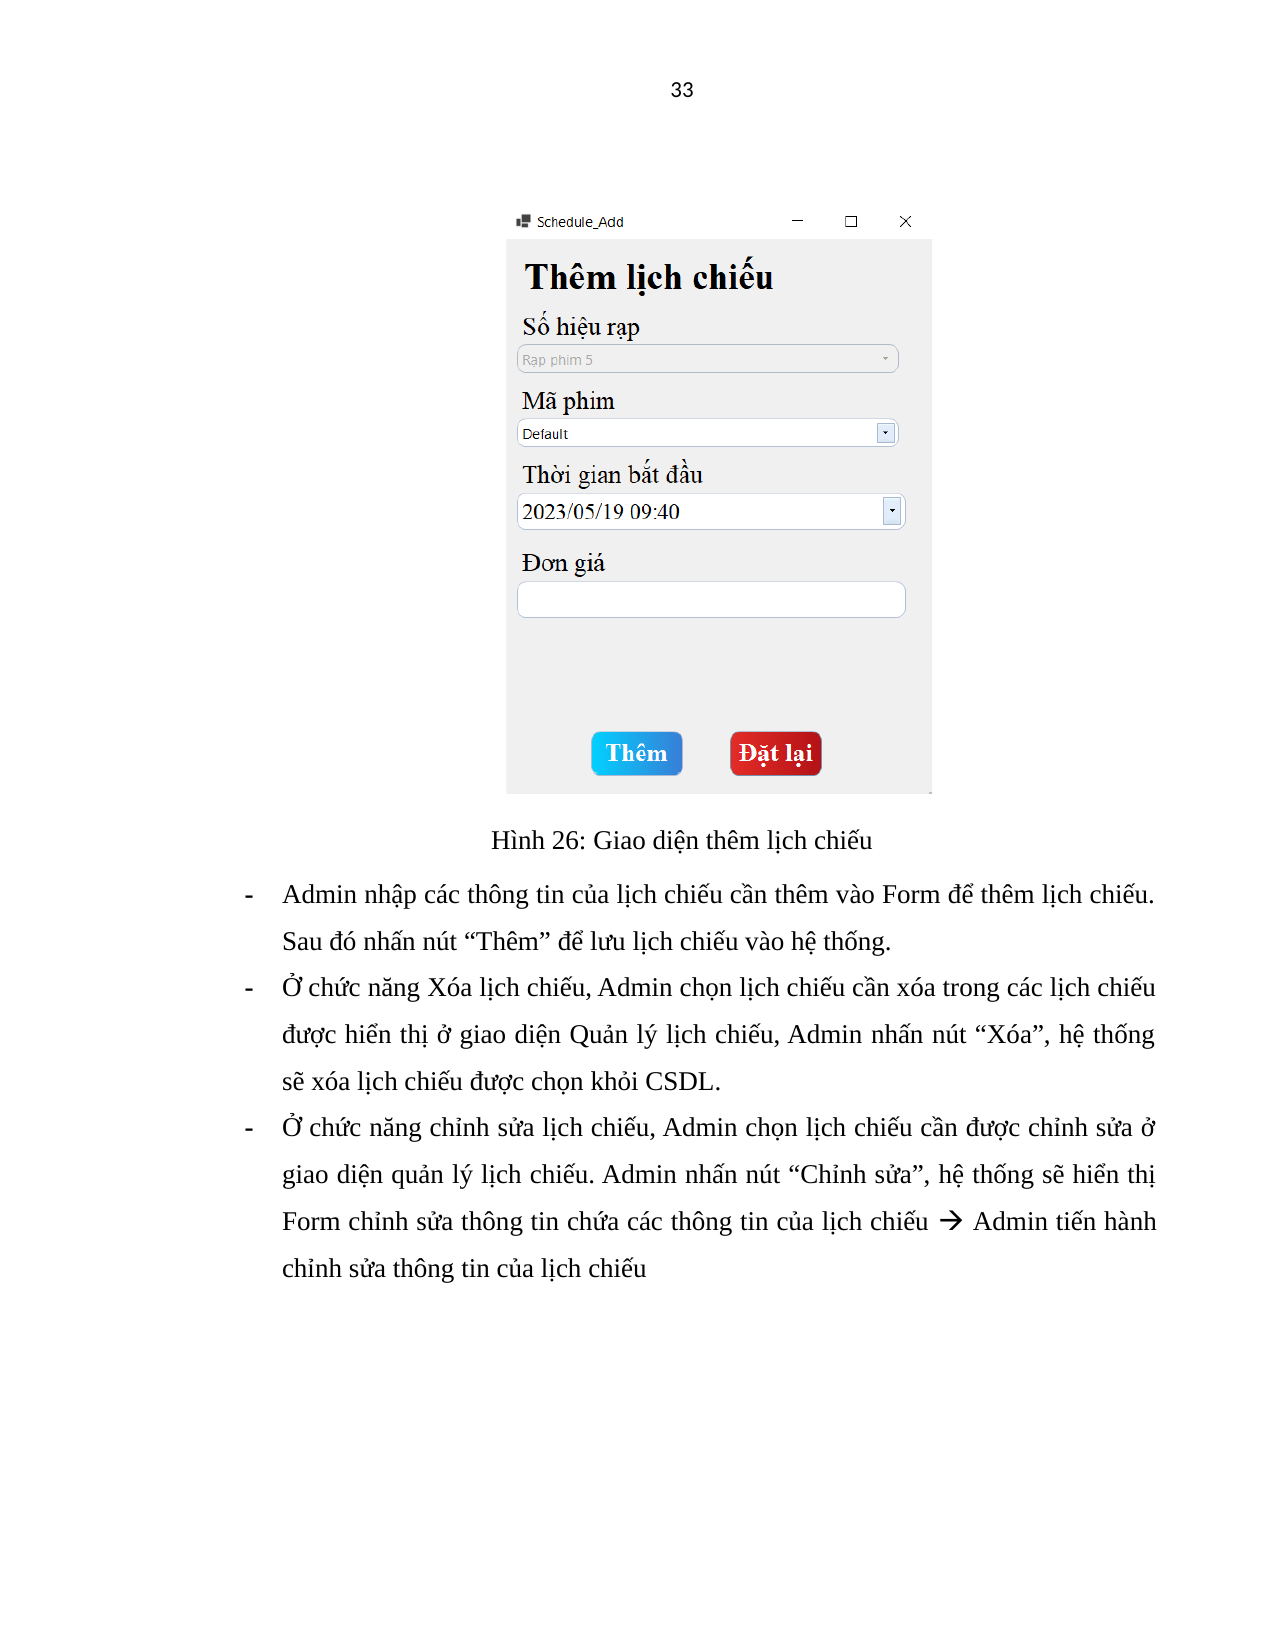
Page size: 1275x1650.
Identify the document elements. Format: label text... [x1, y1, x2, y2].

list Admin nhập các thông tin của lịch chiếu cần thêm vào Form để thêm lịch chiếu. Sau đó nhấn nút “Thêm” để lưu lịch chiếu vào hệ thống. [244, 878, 1157, 956]
picture [506, 206, 933, 794]
list Ở chức năng Xóa lịch chiếu, Admin chọn lịch chiếu cần xóa trong các lịch chiếu được hiển thị ở giao diện Quản lý lịch chiếu, Admin nhấn nút “Xóa”, hệ thống sẽ xóa lịch chiếu được chọn khỏi CSDL. [244, 972, 1157, 1096]
text Hình 26: Giao diện thêm lịch chiếu [207, 824, 1157, 855]
list Ở chức năng chỉnh sửa lịch chiếu, Admin chọn lịch chiếu cần được chỉnh sửa ở giao diện quản lý lịch chiếu. Admin nhấn nút “Chỉnh sửa”, hệ thống sẽ hiển thị Form chỉnh sửa thông tin chứa các thông tin của lịch chiếu Admin tiến hành chỉnh sửa thông tin của lịch chiếu [244, 1112, 1157, 1283]
